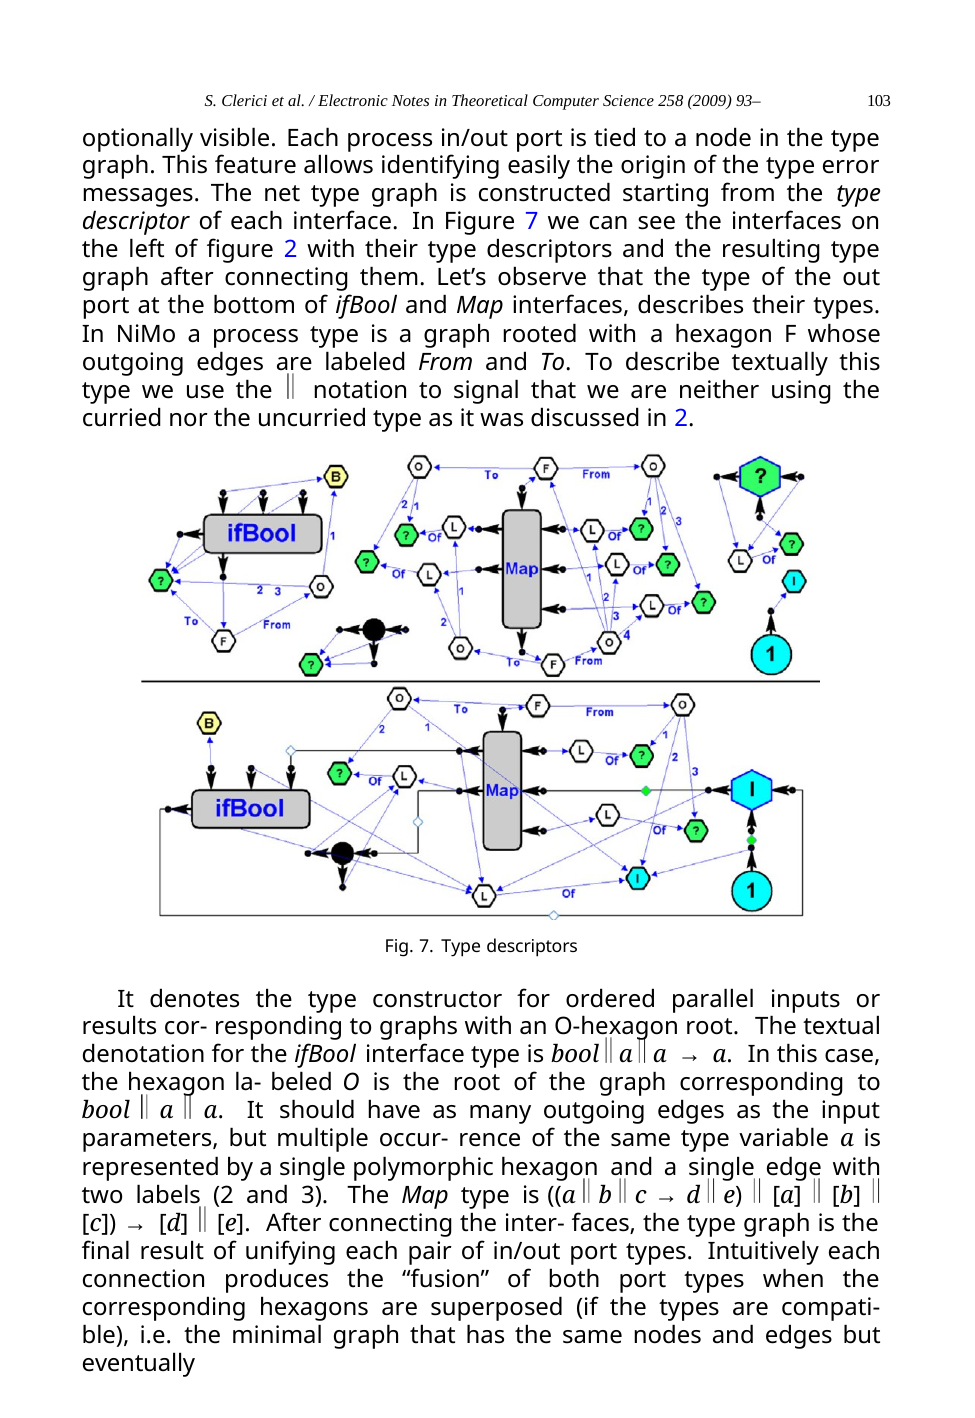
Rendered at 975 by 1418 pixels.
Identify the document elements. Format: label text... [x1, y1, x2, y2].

picture [619, 1178, 626, 1203]
picture [287, 373, 294, 399]
text optionally visible. Each process in/out port is tied to a node in the type graph. This feature allows identifying easily the origin of the type error messages. The net type graph is constructed starting from the type descriptor of each interface. In Figure 7 we can see the interfaces on the left of figure 2 with their type descriptors and the resulting type graph after connecting them. Let’s observe that the type of the out port at the bottom of ifBool and Map interfaces, describes their types. In NiMo a process type is a graph rooted with a hexagon F whose outgoing edges are labeled From and To. To describe textually this type we use the notation to signal that we are neither using the curried nor the uncurried type as it was discussed in 2. [82, 124, 881, 433]
picture [707, 1178, 715, 1203]
picture [141, 1094, 148, 1119]
picture [583, 1178, 590, 1203]
picture [199, 1206, 206, 1232]
picture [872, 1178, 880, 1203]
picture [141, 452, 820, 464]
picture [753, 1178, 761, 1203]
text It denotes the type constructor for ordered parallel inputs or results cor- responding to graphs with an O-hexagon root. The textual denotation for the ifBool interface type is bool a a → a. In this case, the hexagon la- beled O is the root of the graph corresponding to bool a a. It should have as many outgoing edges as the input parameters, but multiple occur- rence of the same type variable a is represented by a single polymorphic hexagon and a single edge with two labels (2 and 3). The Map type is ((a b c → d e) [a] [b] [c]) → [d] [e]. After connecting the inter- faces, the type graph is the final result of unifying each pair of in/out port types. Intuitively each connection produces the “fusion” of both port types when the corresponding hexagons are superposed (if the types are compati- ble), i.e. the minimal graph that has the same nodes and edges but eventually [81, 985, 881, 1379]
text Fig. 7. Type descriptors [71, 464, 891, 958]
picture [638, 1037, 646, 1063]
picture [813, 1178, 820, 1203]
picture [605, 1037, 612, 1063]
picture [184, 1094, 191, 1119]
